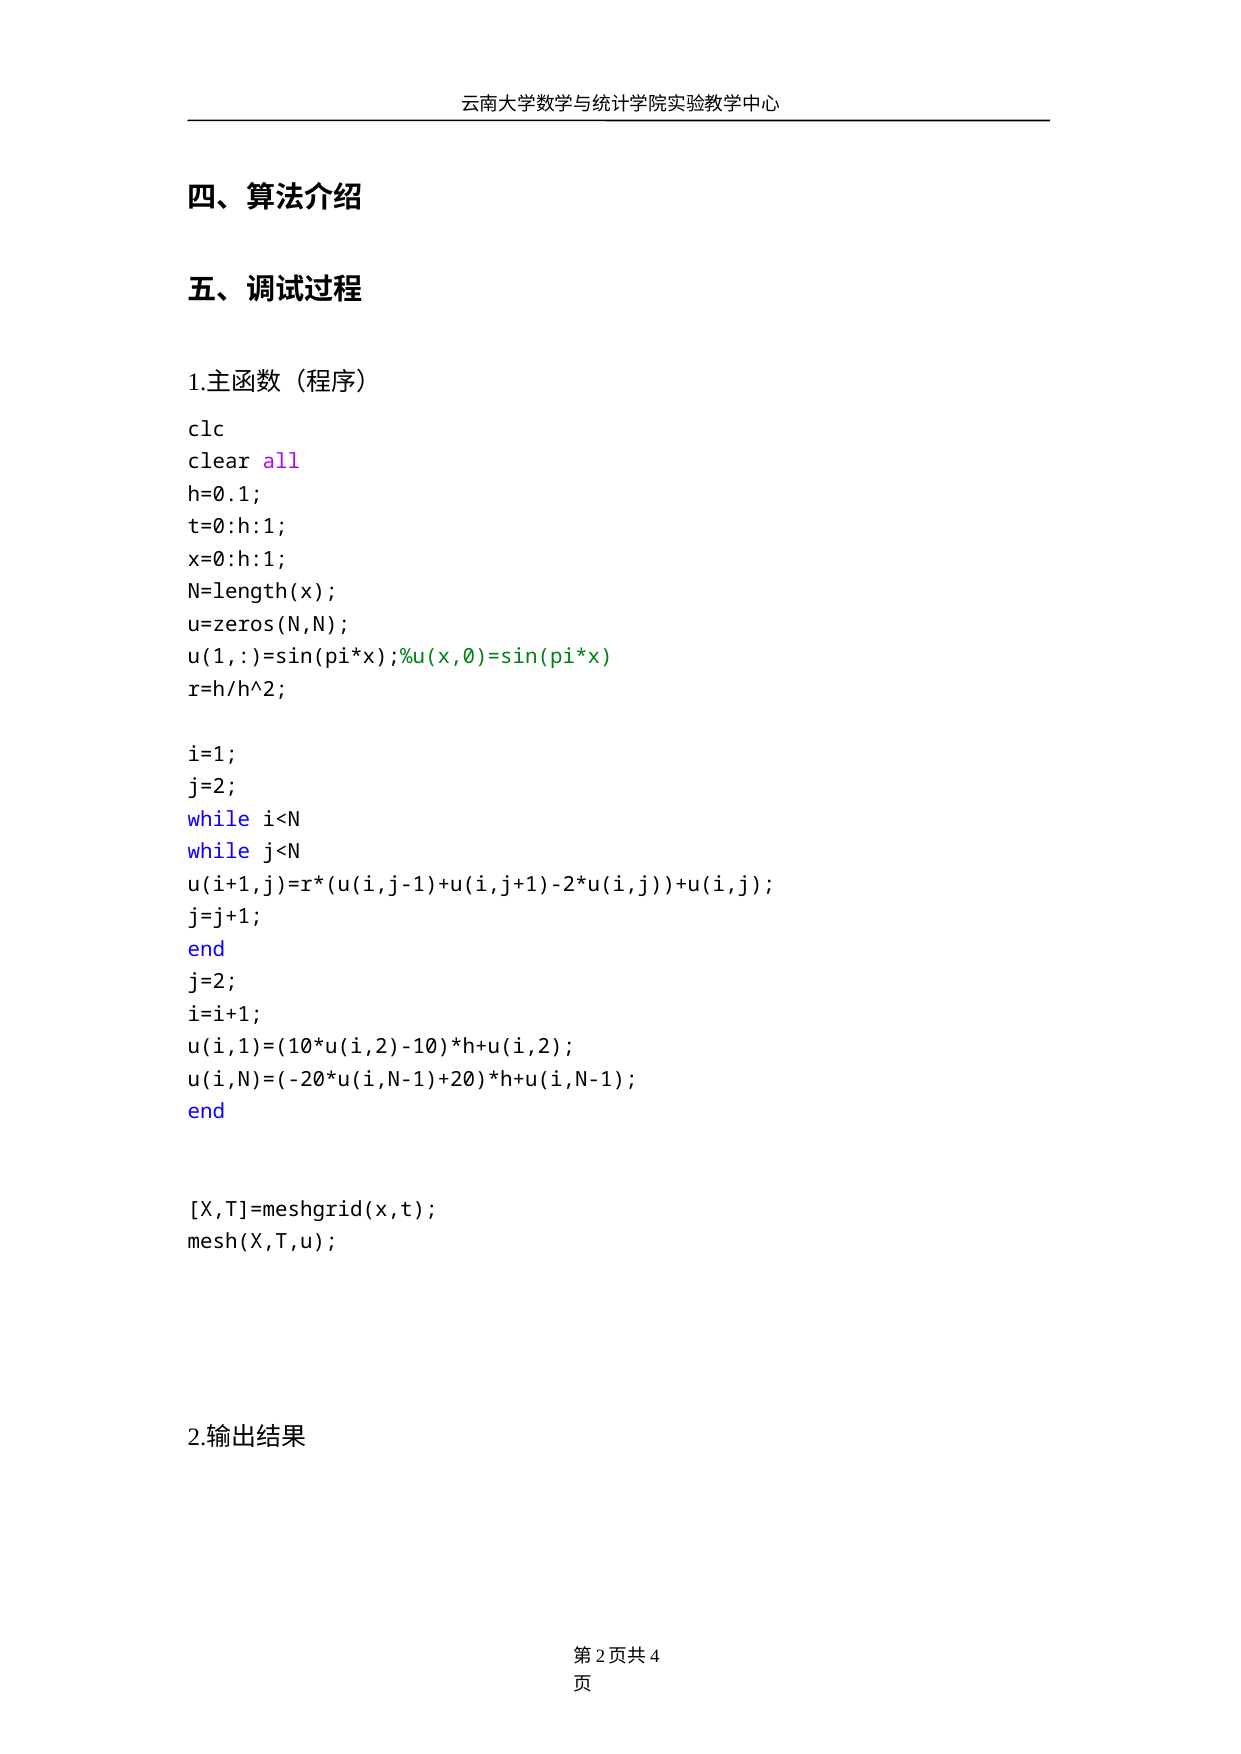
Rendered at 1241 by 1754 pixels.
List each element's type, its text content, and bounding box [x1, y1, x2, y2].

text 2.输出结果 [187, 1402, 1053, 1467]
text u(i,1)=(10*u(i,2)-10)*h+u(i,2); [187, 1029, 1053, 1062]
list 算法介绍 [187, 162, 1053, 227]
text end [187, 1094, 1053, 1127]
text while i<N [187, 802, 1053, 834]
text clear all [187, 444, 1053, 477]
text mesh(X,T,u); [187, 1224, 1053, 1257]
text h=0.1; [187, 477, 1053, 509]
text j=2; [187, 769, 1053, 802]
text t=0:h:1; [187, 509, 1053, 542]
text u(1,:)=sin(pi*x);%u(x,0)=sin(pi*x) [187, 639, 1053, 672]
text 1.主函数（程序） [187, 347, 1053, 412]
text u(i,N)=(-20*u(i,N-1)+20)*h+u(i,N-1); [187, 1062, 1053, 1094]
text r=h/h^2; [187, 672, 1053, 704]
text while j<N [187, 834, 1053, 867]
text j=2; [187, 964, 1053, 997]
text x=0:h:1; [187, 542, 1053, 574]
text u=zeros(N,N); [187, 607, 1053, 639]
text 五、调试过程 [187, 254, 1053, 319]
text N=length(x); [187, 574, 1053, 607]
text end [187, 932, 1053, 964]
text i=i+1; [187, 997, 1053, 1029]
text clc [187, 412, 1053, 444]
text u(i+1,j)=r*(u(i,j-1)+u(i,j+1)-2*u(i,j))+u(i,j); [187, 867, 1053, 899]
text j=j+1; [187, 899, 1053, 932]
text [X,T]=meshgrid(x,t); [187, 1192, 1053, 1224]
text i=1; [187, 737, 1053, 769]
